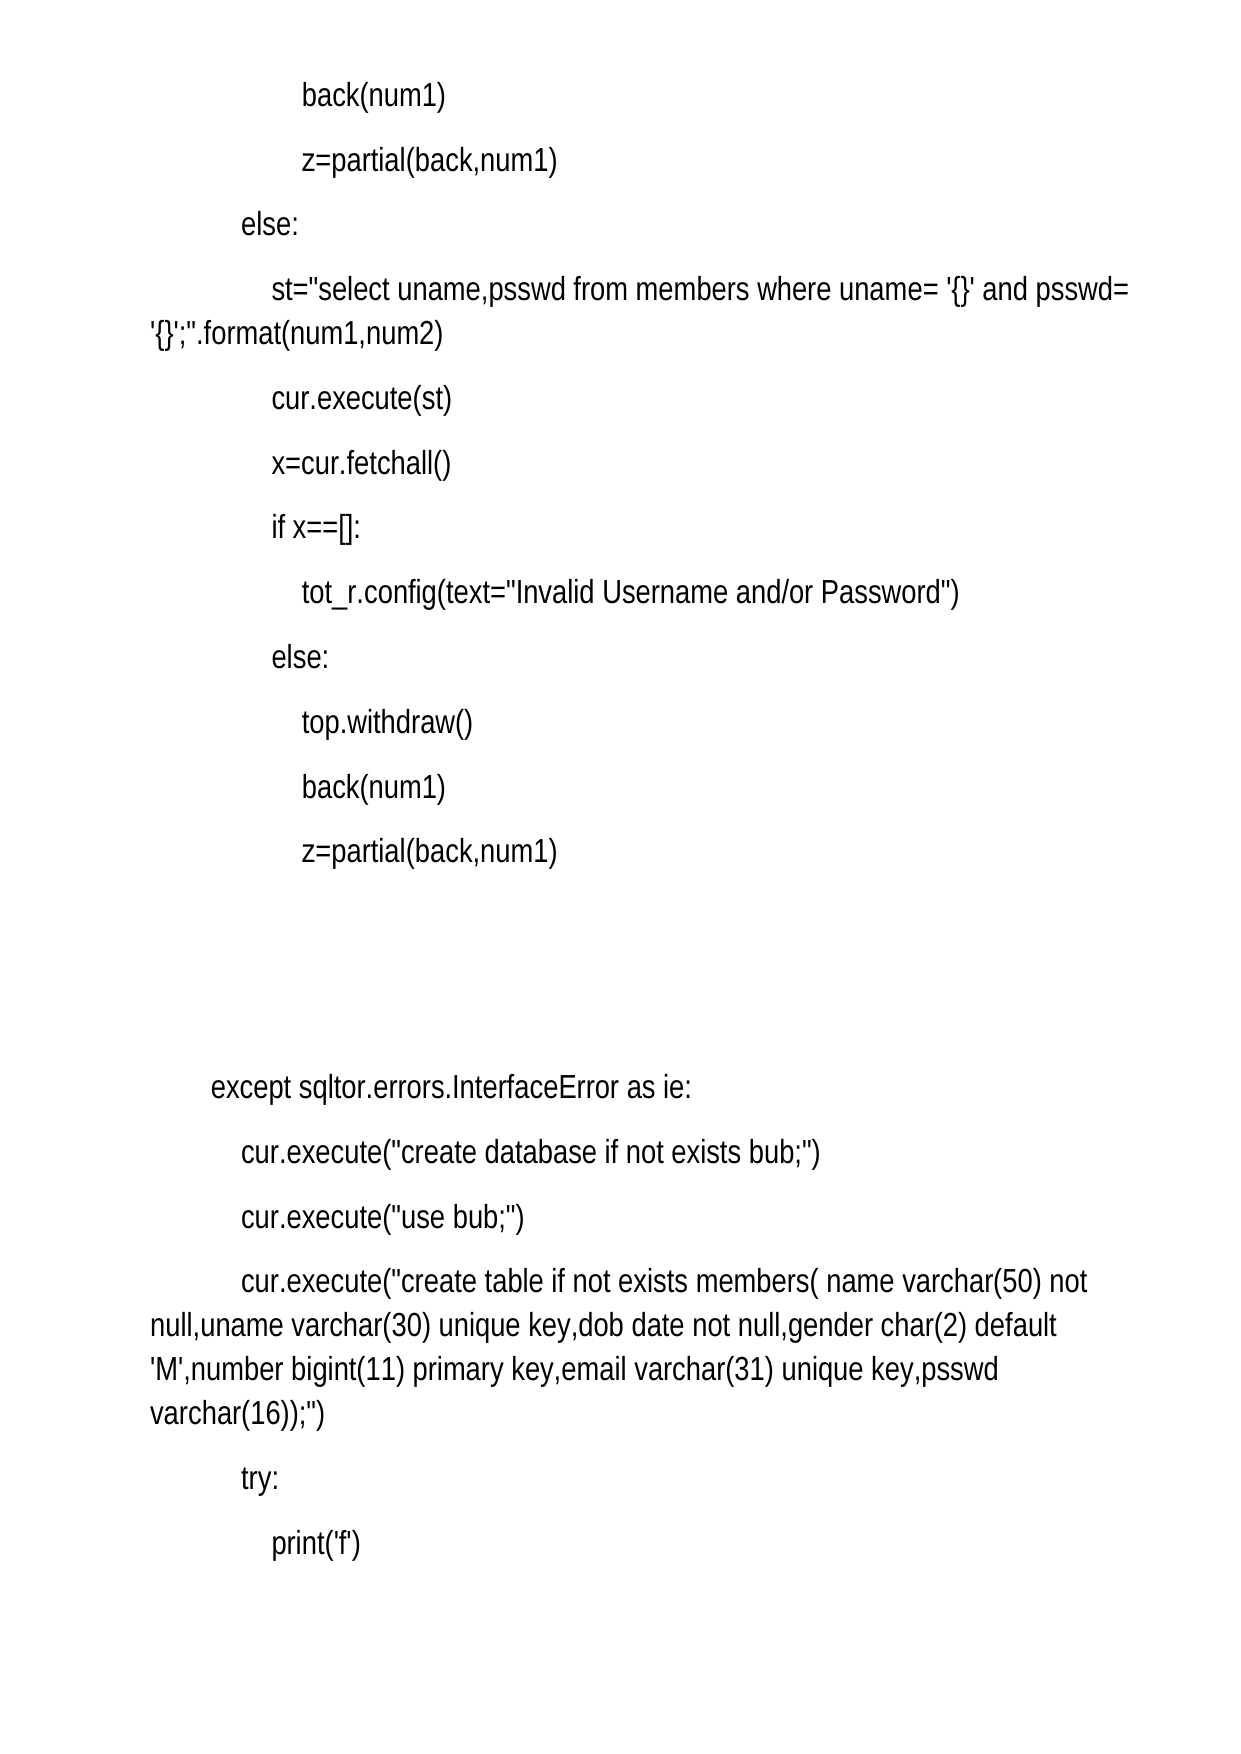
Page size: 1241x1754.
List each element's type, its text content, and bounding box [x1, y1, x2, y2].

text z=partial(back,num1) [150, 832, 1165, 870]
text back(num1) [150, 75, 1165, 113]
text if x==[]: [150, 508, 1165, 546]
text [150, 269, 1165, 352]
text cur.execute(st) [150, 378, 1165, 416]
text print('f') [150, 1523, 1165, 1561]
text cur.execute("create database if not exists bub;") [150, 1132, 1165, 1170]
text x=cur.fetchall() [150, 443, 1165, 481]
text z=partial(back,num1) [150, 140, 1165, 178]
text back(num1) [150, 767, 1165, 805]
text tot_r.config(text="Invalid Username and/or Password") [150, 572, 1165, 611]
text top.withdraw() [150, 702, 1165, 740]
text cur.execute("use bub;") [150, 1197, 1165, 1235]
text try: [150, 1458, 1165, 1497]
text else: [150, 637, 1165, 676]
text except sqltor.errors.InterfaceError as ie: [150, 1067, 1165, 1106]
text else: [150, 204, 1165, 243]
text cur.execute("create table if not exists members( name varchar(50) not null,uname varchar(30) unique key,dob date not null,gender char(2) default 'M',number bigint(11) primary key,email varchar(31) unique key,psswd varchar(16));") [150, 1262, 1165, 1432]
